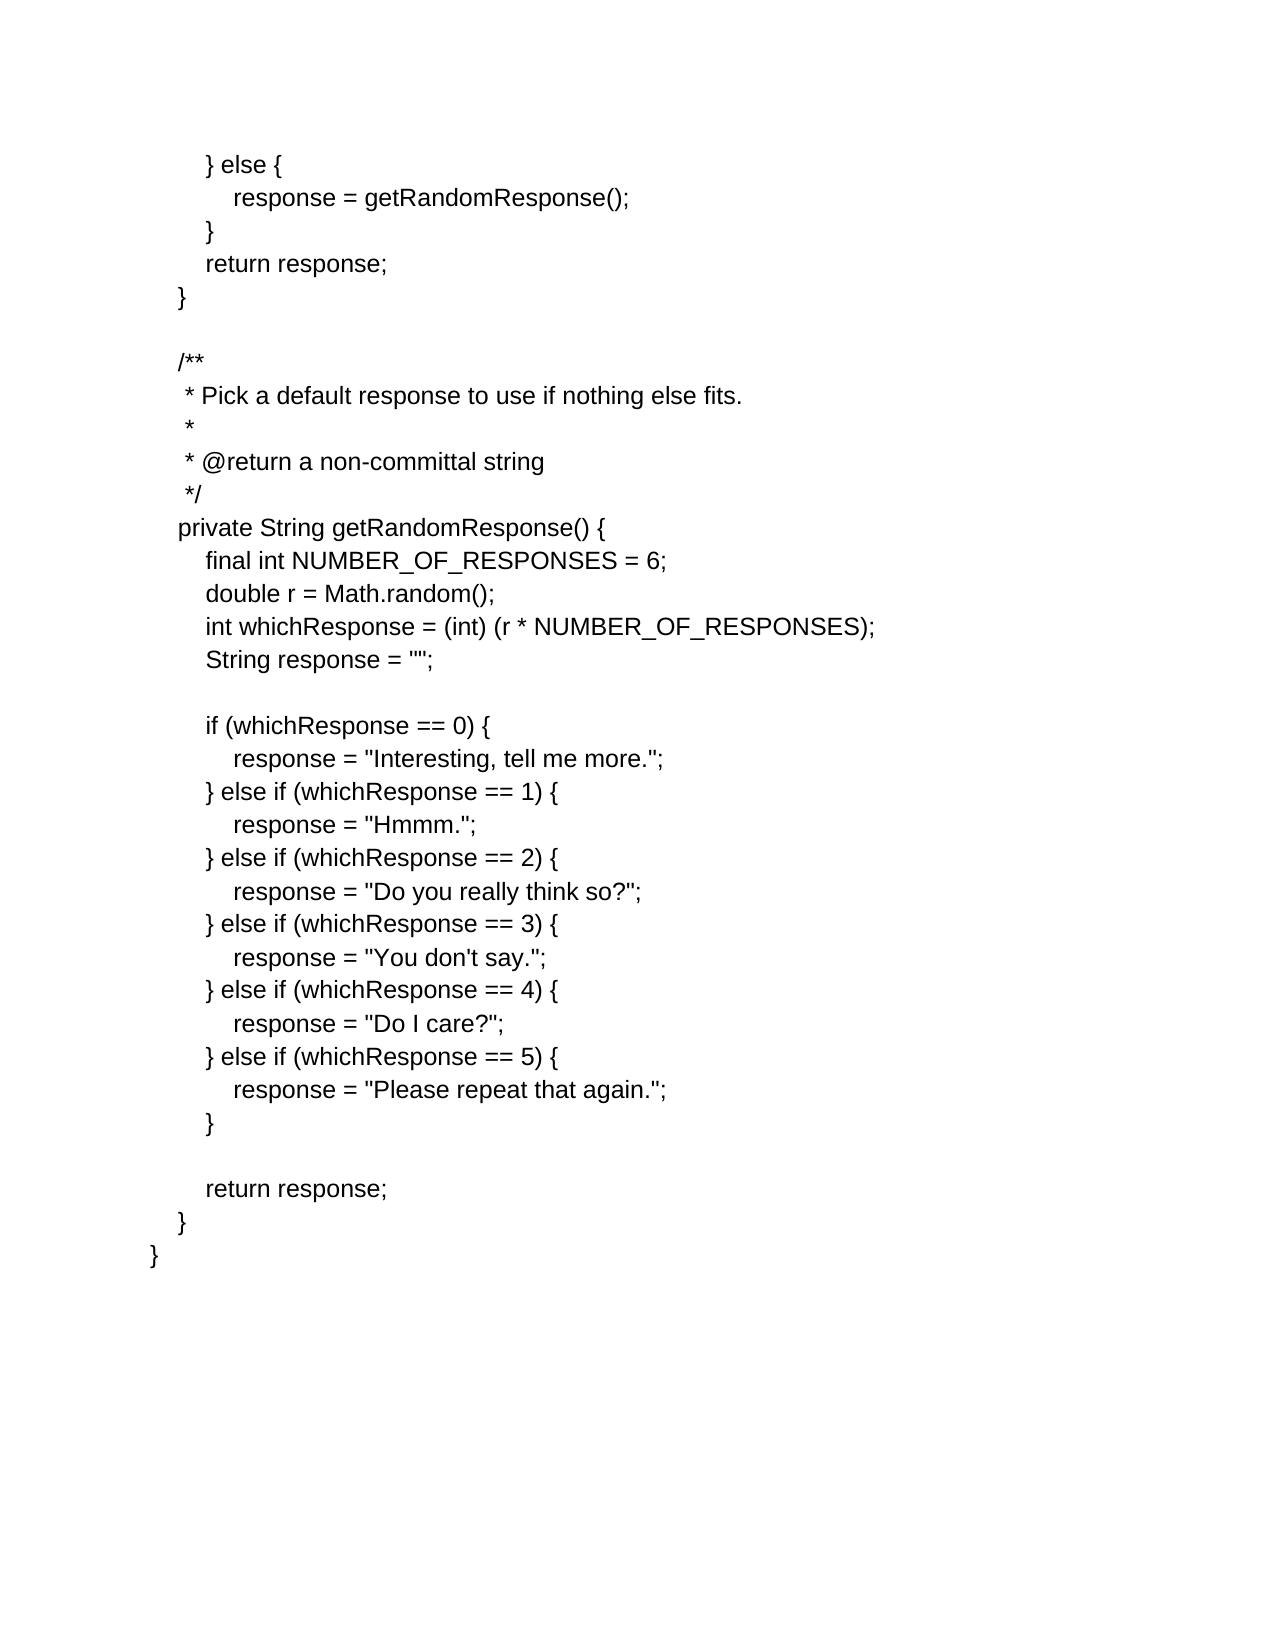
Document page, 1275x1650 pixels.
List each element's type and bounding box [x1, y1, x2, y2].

text [150, 150, 1125, 1299]
